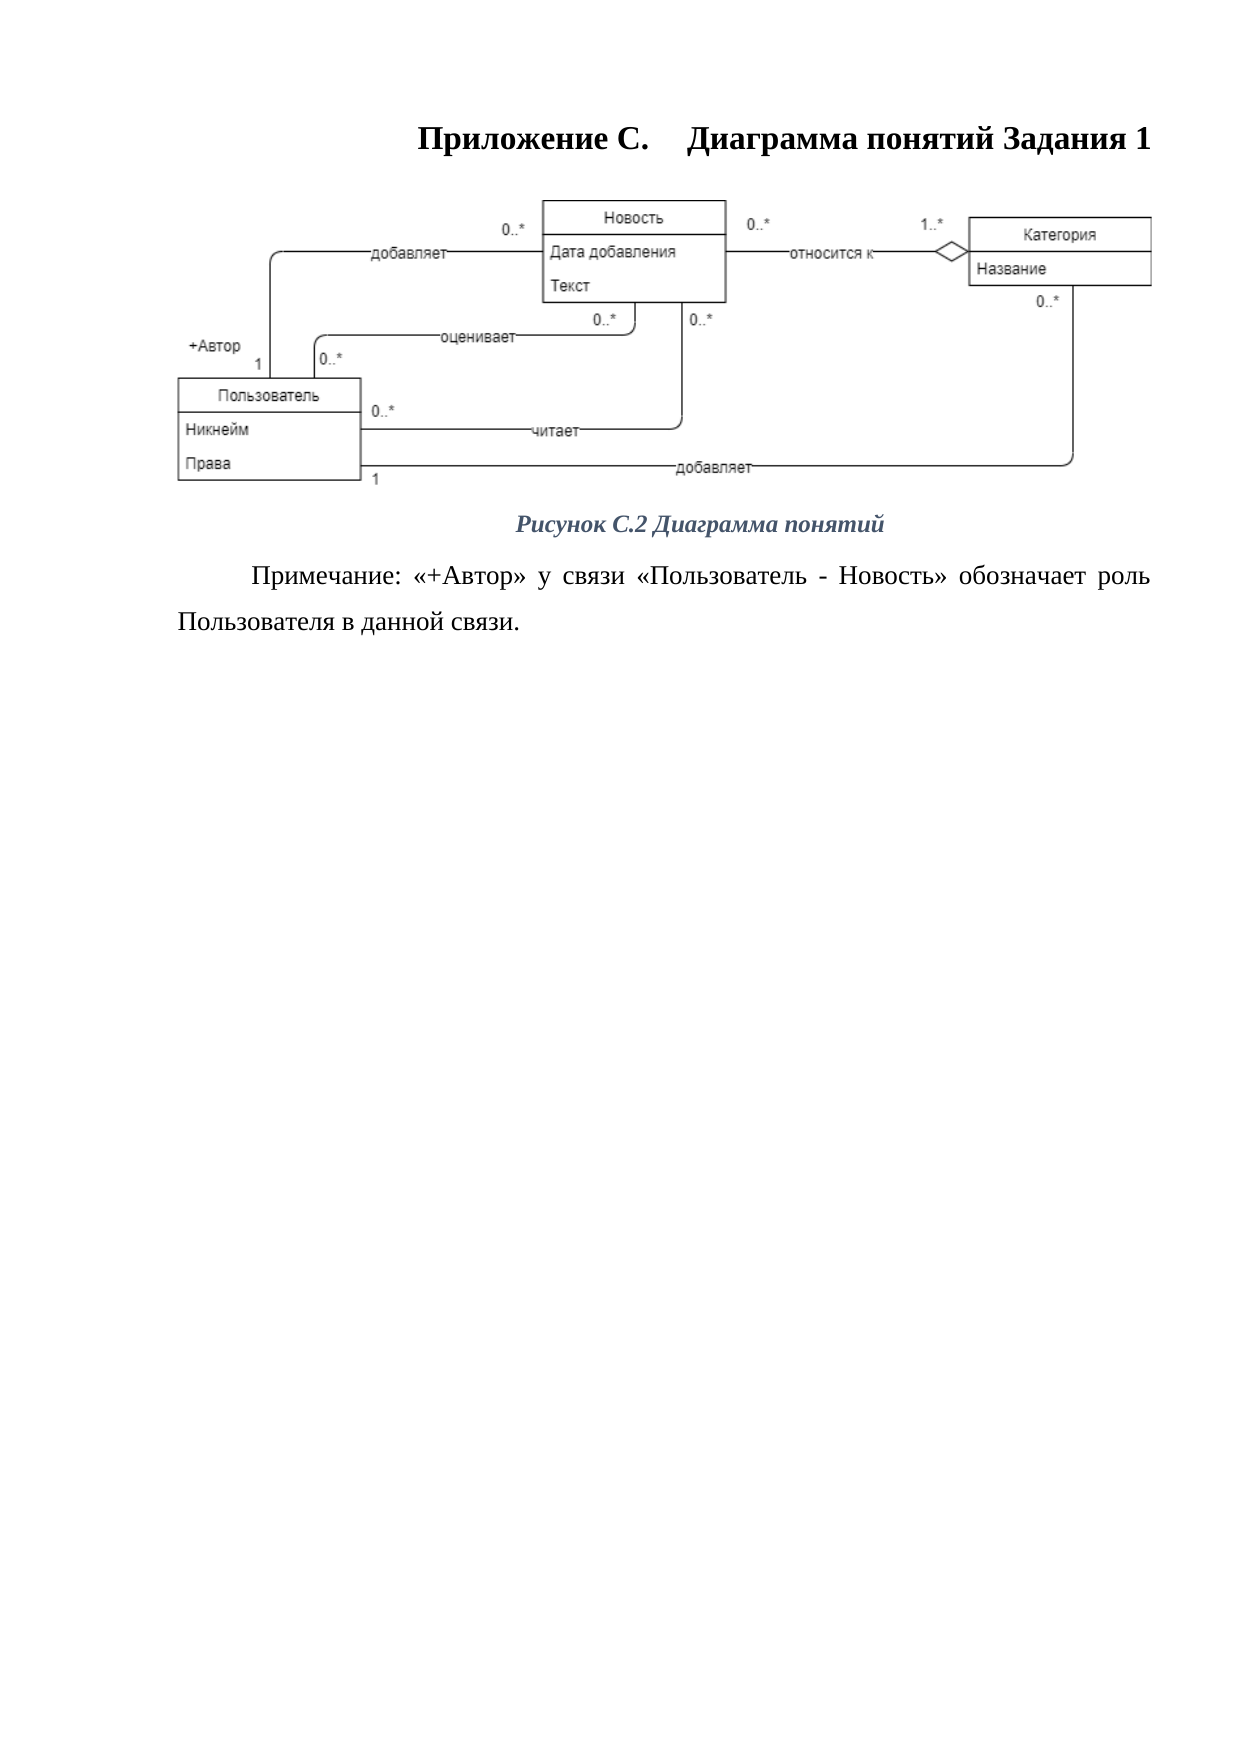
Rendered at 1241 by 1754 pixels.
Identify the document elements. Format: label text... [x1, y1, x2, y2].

picture [177, 200, 1152, 494]
text Примечание: «+Автор» у связи «Пользователь - Новость» обозначает роль Пользователя в данной связи. [177, 559, 1152, 637]
subtitle Диаграмма понятий Задания 1 [215, 118, 1152, 156]
